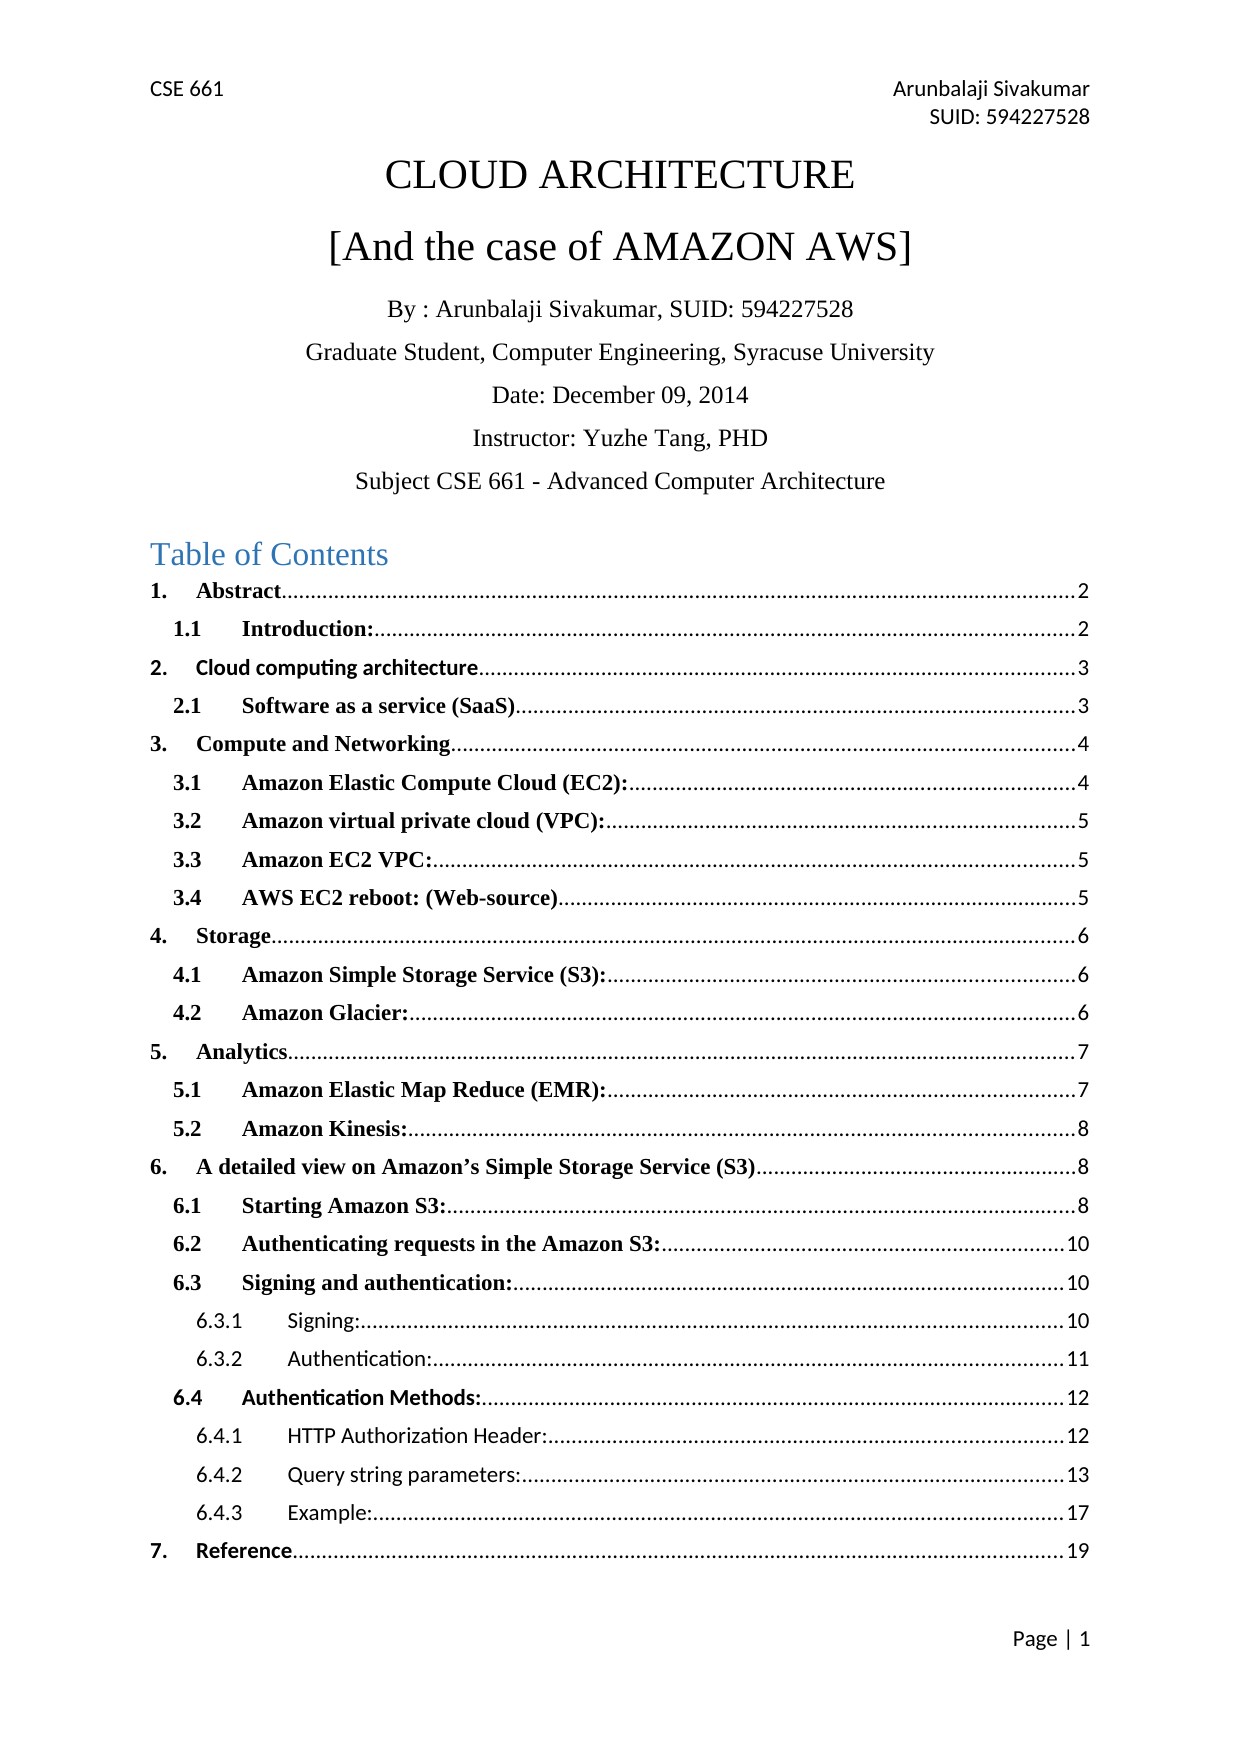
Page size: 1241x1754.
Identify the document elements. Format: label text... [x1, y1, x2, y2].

text Graduate Student, Computer Engineering, Syracuse University [150, 337, 1090, 366]
text Date: December 09, 2014 [150, 380, 1090, 409]
text CLOUD ARCHITECTURE [150, 150, 1090, 198]
text Instructor: Yuzhe Tang, PHD [150, 423, 1090, 452]
text Subject CSE 661 - Advanced Computer Architecture [150, 466, 1090, 495]
text By : Arunbalaji Sivakumar, SUID: 594227528 [150, 294, 1090, 322]
text [And the case of AMAZON AWS] [150, 222, 1090, 270]
